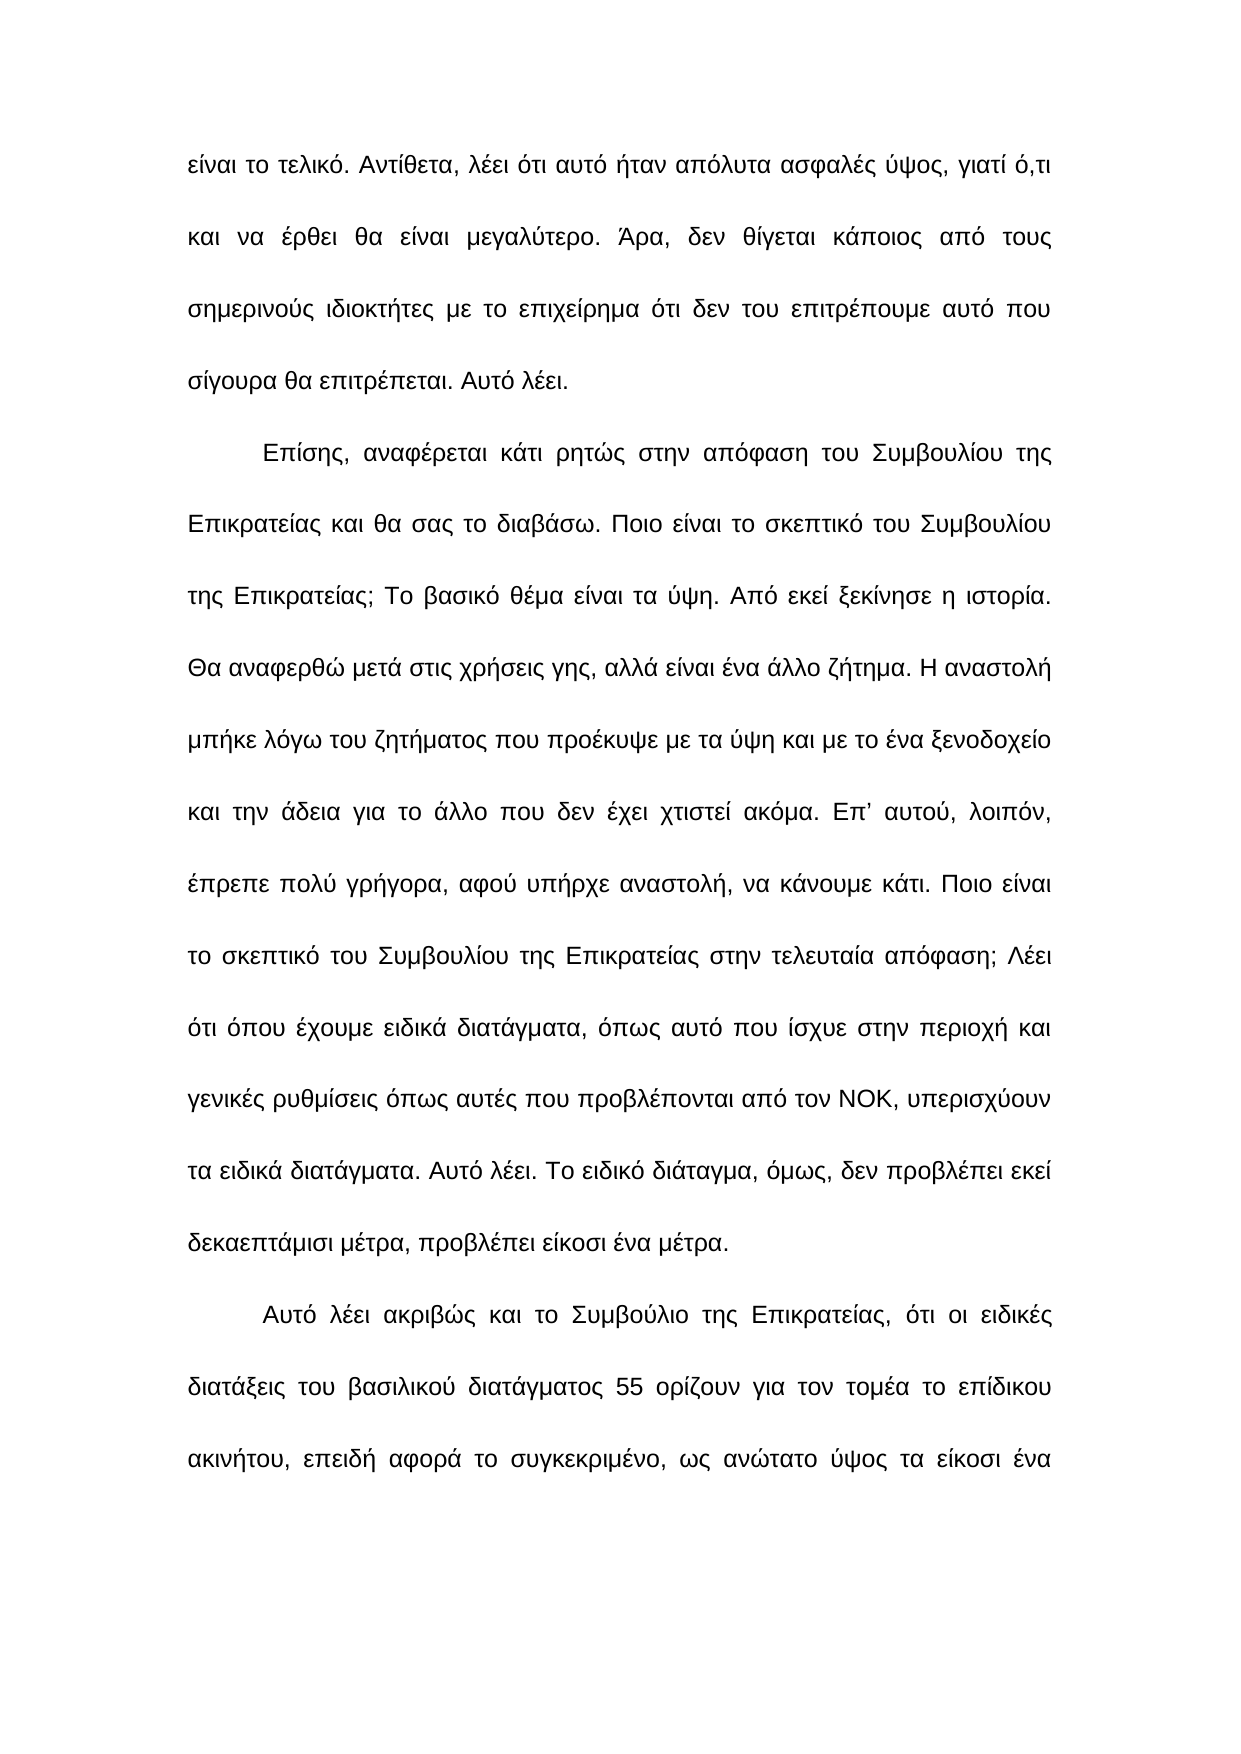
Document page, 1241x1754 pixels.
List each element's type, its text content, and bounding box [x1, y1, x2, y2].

text Επίσης, αναφέρεται κάτι ρητώς στην απόφαση του Συμβουλίου της Επικρατείας και θα σας το διαβάσω. Ποιο είναι το σκεπτικό του Συμβουλίου της Επικρατείας; Το βασικό θέμα είναι τα ύψη. Από εκεί ξεκίνησε η ιστορία. Θα αναφερθώ μετά στις χρήσεις γης, αλλά είναι ένα άλλο ζήτημα. Η αναστολή μπήκε λόγω του ζητήματος που προέκυψε με τα ύψη και με το ένα ξενοδοχείο και την άδεια για το άλλο που δεν έχει χτιστεί ακόμα. Επ’ αυτού, λοιπόν, έπρεπε πολύ γρήγορα, αφού υπήρχε αναστολή, να κάνουμε κάτι. Ποιο είναι το σκεπτικό του Συμβουλίου της Επικρατείας στην τελευταία απόφαση; Λέει ότι όπου έχουμε ειδικά διατάγματα, όπως αυτό που ίσχυε στην περιοχή και γενικές ρυθμίσεις όπως αυτές που προβλέπονται από τον ΝΟΚ, υπερισχύουν τα ειδικά διατάγματα. Αυτό λέει. Το ειδικό διάταγμα, όμως, δεν προβλέπει εκεί δεκαεπτάμισι μέτρα, προβλέπει είκοσι ένα μέτρα. [187, 437, 1053, 1257]
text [187, 150, 1053, 394]
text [187, 1300, 1053, 1472]
